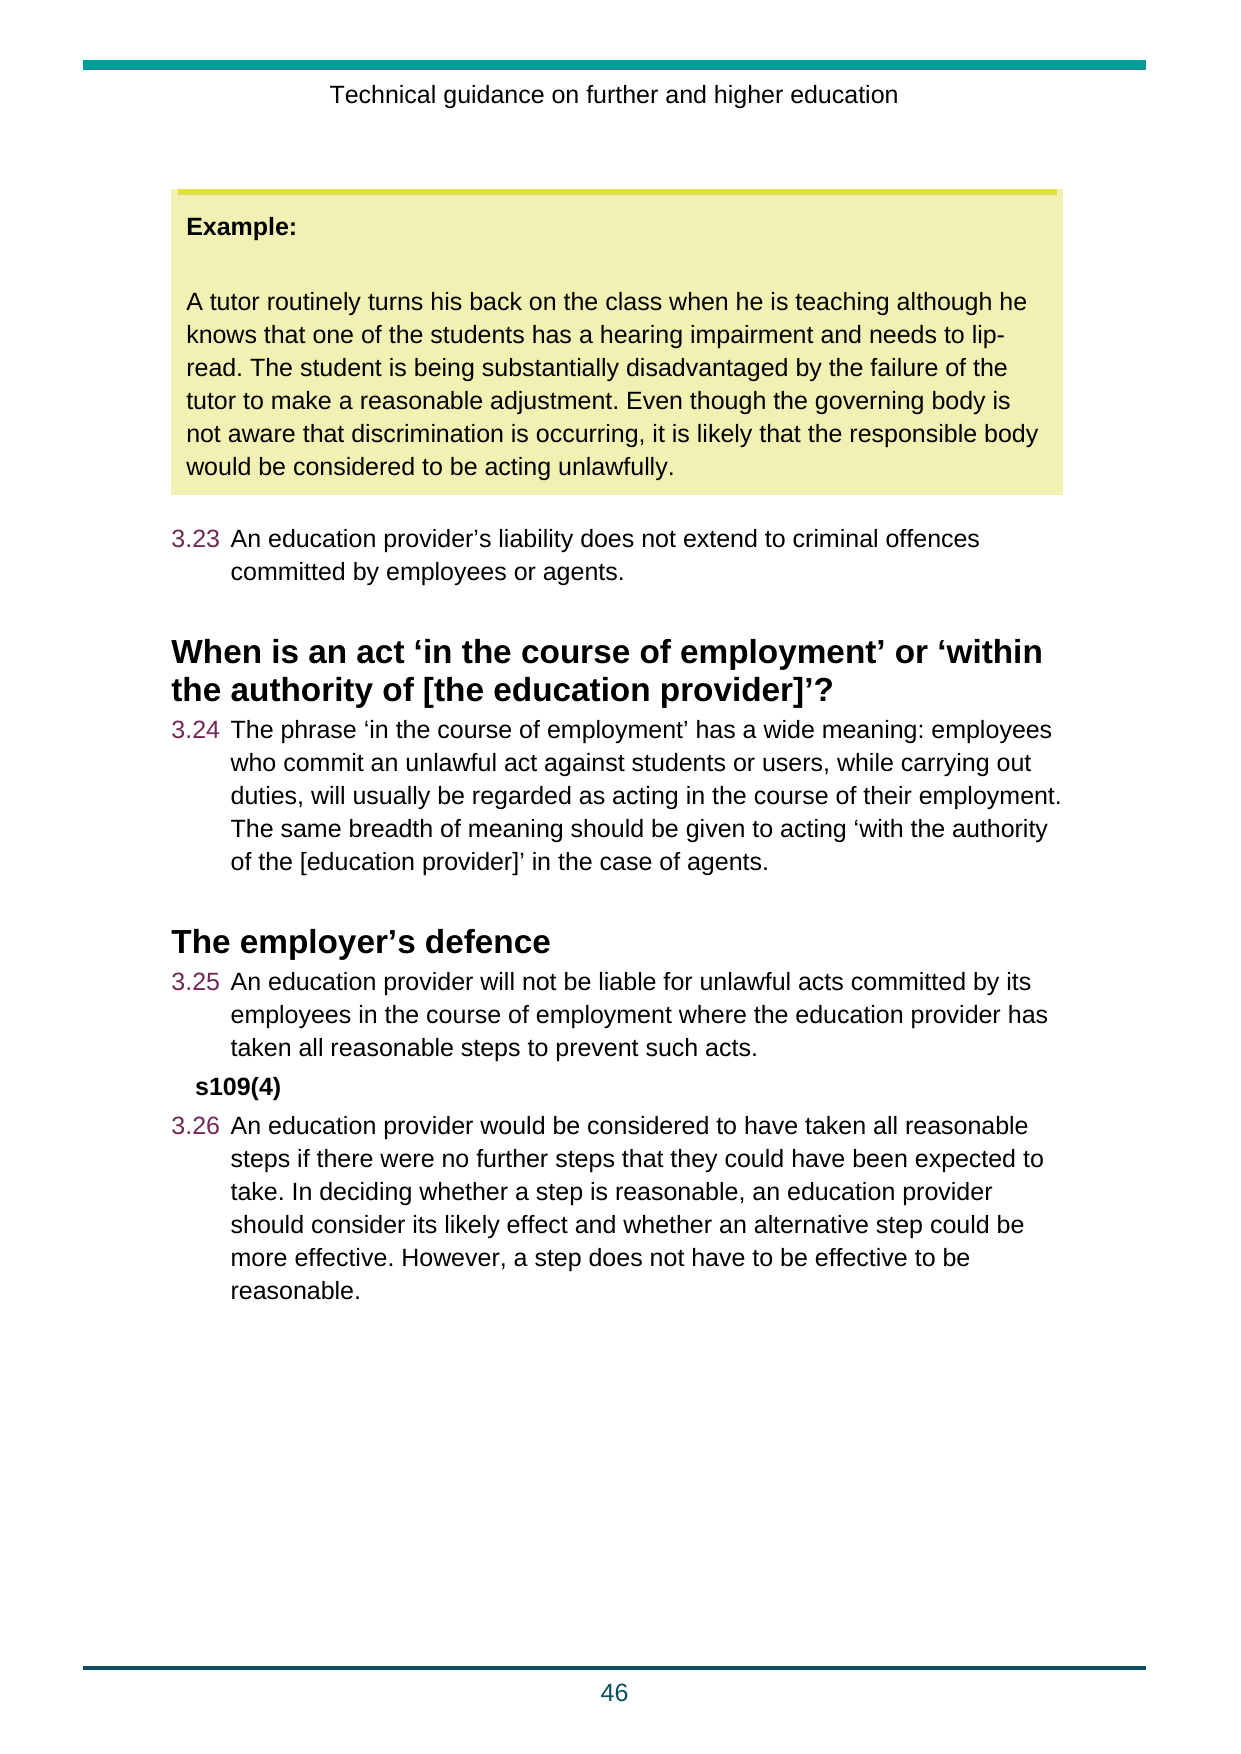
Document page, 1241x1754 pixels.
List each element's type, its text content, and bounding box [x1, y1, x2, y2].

list The phrase ‘in the course of employment’ has a wide meaning: employees who commit an unlawful act against students or users, while carrying out duties, will usually be regarded as acting in the course of their employment. The same breadth of meaning should be given to acting ‘with the authority of the [education provider]’ in the case of agents. [171, 715, 1069, 876]
list s109(4) [195, 1072, 1069, 1101]
text A tutor routinely turns his back on the class when he is teaching although he knows that one of the students has a hearing impairment and needs to lip-read. The student is being substantially disadvantaged by the failure of the tutor to make a reasonable adjustment. Even though the governing body is not aware that discrimination is occurring, it is likely that the responsible body would be considered to be acting unlawfully. [178, 264, 1057, 482]
list An education provider’s liability does not extend to criminal offences committed by employees or agents. [171, 524, 1069, 586]
subtitle When is an act ‘in the course of employment’ or ‘within the authority of [the education provider]’? [171, 632, 1069, 709]
title Example: [178, 195, 1057, 241]
list An education provider will not be liable for unlawful acts committed by its employees in the course of employment where the education provider has taken all reasonable steps to prevent such acts. [171, 967, 1069, 1061]
list An education provider would be considered to have taken all reasonable steps if there were no further steps that they could have been expected to take. In deciding whether a step is reasonable, an education provider should consider its likely effect and whether an alternative step could be more effective. However, a step does not have to be effective to be reasonable. [171, 1111, 1069, 1305]
subtitle The employer’s defence [171, 922, 1069, 960]
